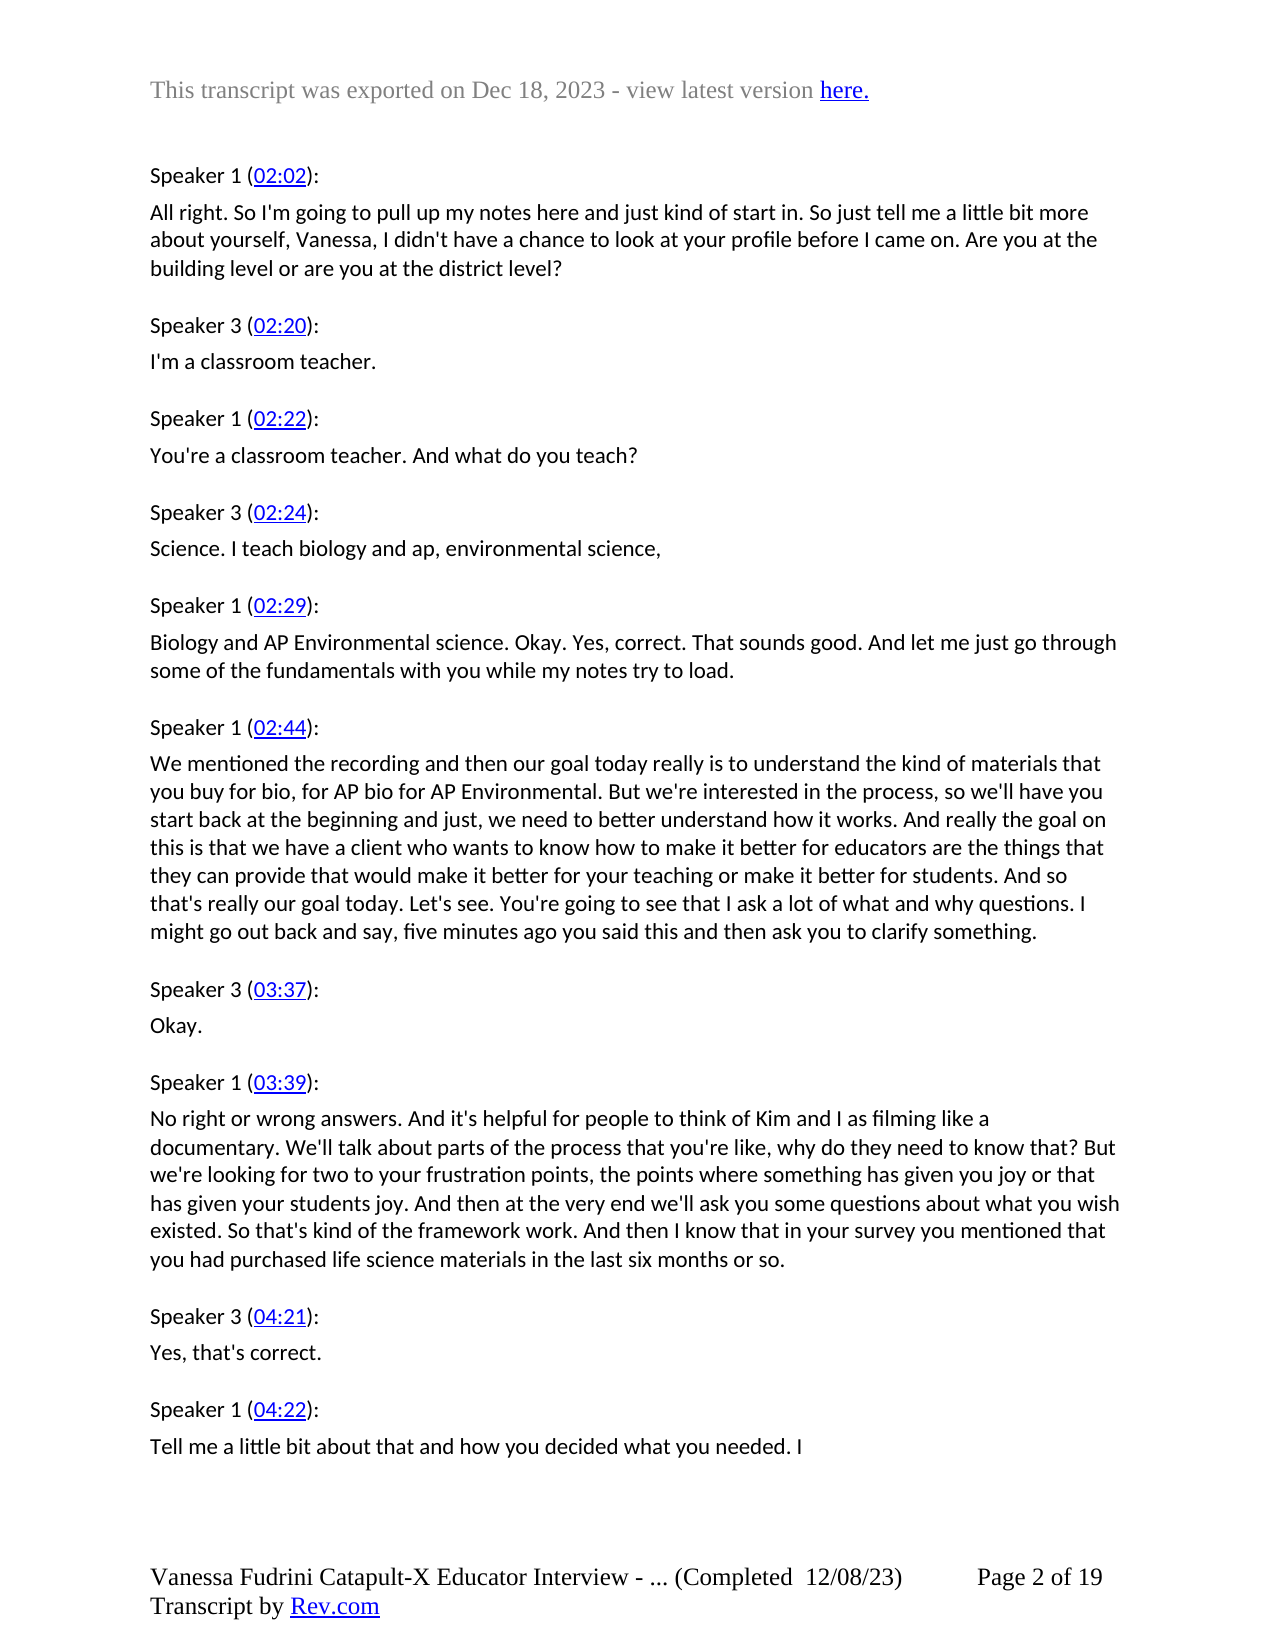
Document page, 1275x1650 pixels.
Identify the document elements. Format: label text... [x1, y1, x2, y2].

text Yes, that's correct. [150, 1338, 1125, 1366]
text Speaker 1 (03:39): [150, 1068, 1125, 1096]
text Speaker 1 (04:22): [150, 1395, 1125, 1423]
text Science. I teach biology and ap, environmental science, [150, 534, 1125, 562]
text All right. So I'm going to pull up my notes here and just kind of start in. So just tell me a little bit more about yourself, Vanessa, I didn't have a chance to look at your profile before I came on. Are you at the building level or are you at the district level? [150, 198, 1125, 282]
text We mentioned the recording and then our goal today really is to understand the kind of materials that you buy for bio, for AP bio for AP Environmental. But we're interested in the process, so we'll have you start back at the beginning and just, we need to better understand how it works. And really the goal on this is that we have a client who wants to know how to make it better for educators are the things that they can provide that would make it better for your teaching or make it better for students. And so that's really our goal today. Let's see. You're going to see that I ask a lot of what and why questions. I might go out back and say, five minutes ago you said this and then ask you to clarify something. [150, 749, 1125, 946]
text Tell me a little bit about that and how you decided what you needed. I [150, 1432, 1125, 1460]
text You're a classroom teacher. And what do you teach? [150, 441, 1125, 469]
text Speaker 3 (04:21): [150, 1302, 1125, 1330]
text Speaker 3 (02:24): [150, 498, 1125, 526]
text Speaker 1 (02:44): [150, 713, 1125, 741]
text Speaker 3 (02:20): [150, 311, 1125, 339]
text Speaker 1 (02:29): [150, 591, 1125, 619]
text Speaker 3 (03:37): [150, 975, 1125, 1003]
text Biology and AP Environmental science. Okay. Yes, correct. That sounds good. And let me just go through some of the fundamentals with you while my notes try to load. [150, 628, 1125, 684]
text Speaker 1 (02:02): [150, 161, 1125, 189]
text No right or wrong answers. And it's helpful for people to think of Kim and I as filming like a documentary. We'll talk about parts of the process that you're like, why do they need to know that? But we're looking for two to your frustration points, the points where something has given you joy or that has given your students joy. And then at the very end we'll ask you some questions about what you wish existed. So that's kind of the framework work. And then I know that in your survey you mentioned that you had purchased life science materials in the last six months or so. [150, 1104, 1125, 1273]
text Okay. [150, 1011, 1125, 1039]
text I'm a classroom teacher. [150, 347, 1125, 375]
text Speaker 1 (02:22): [150, 404, 1125, 432]
